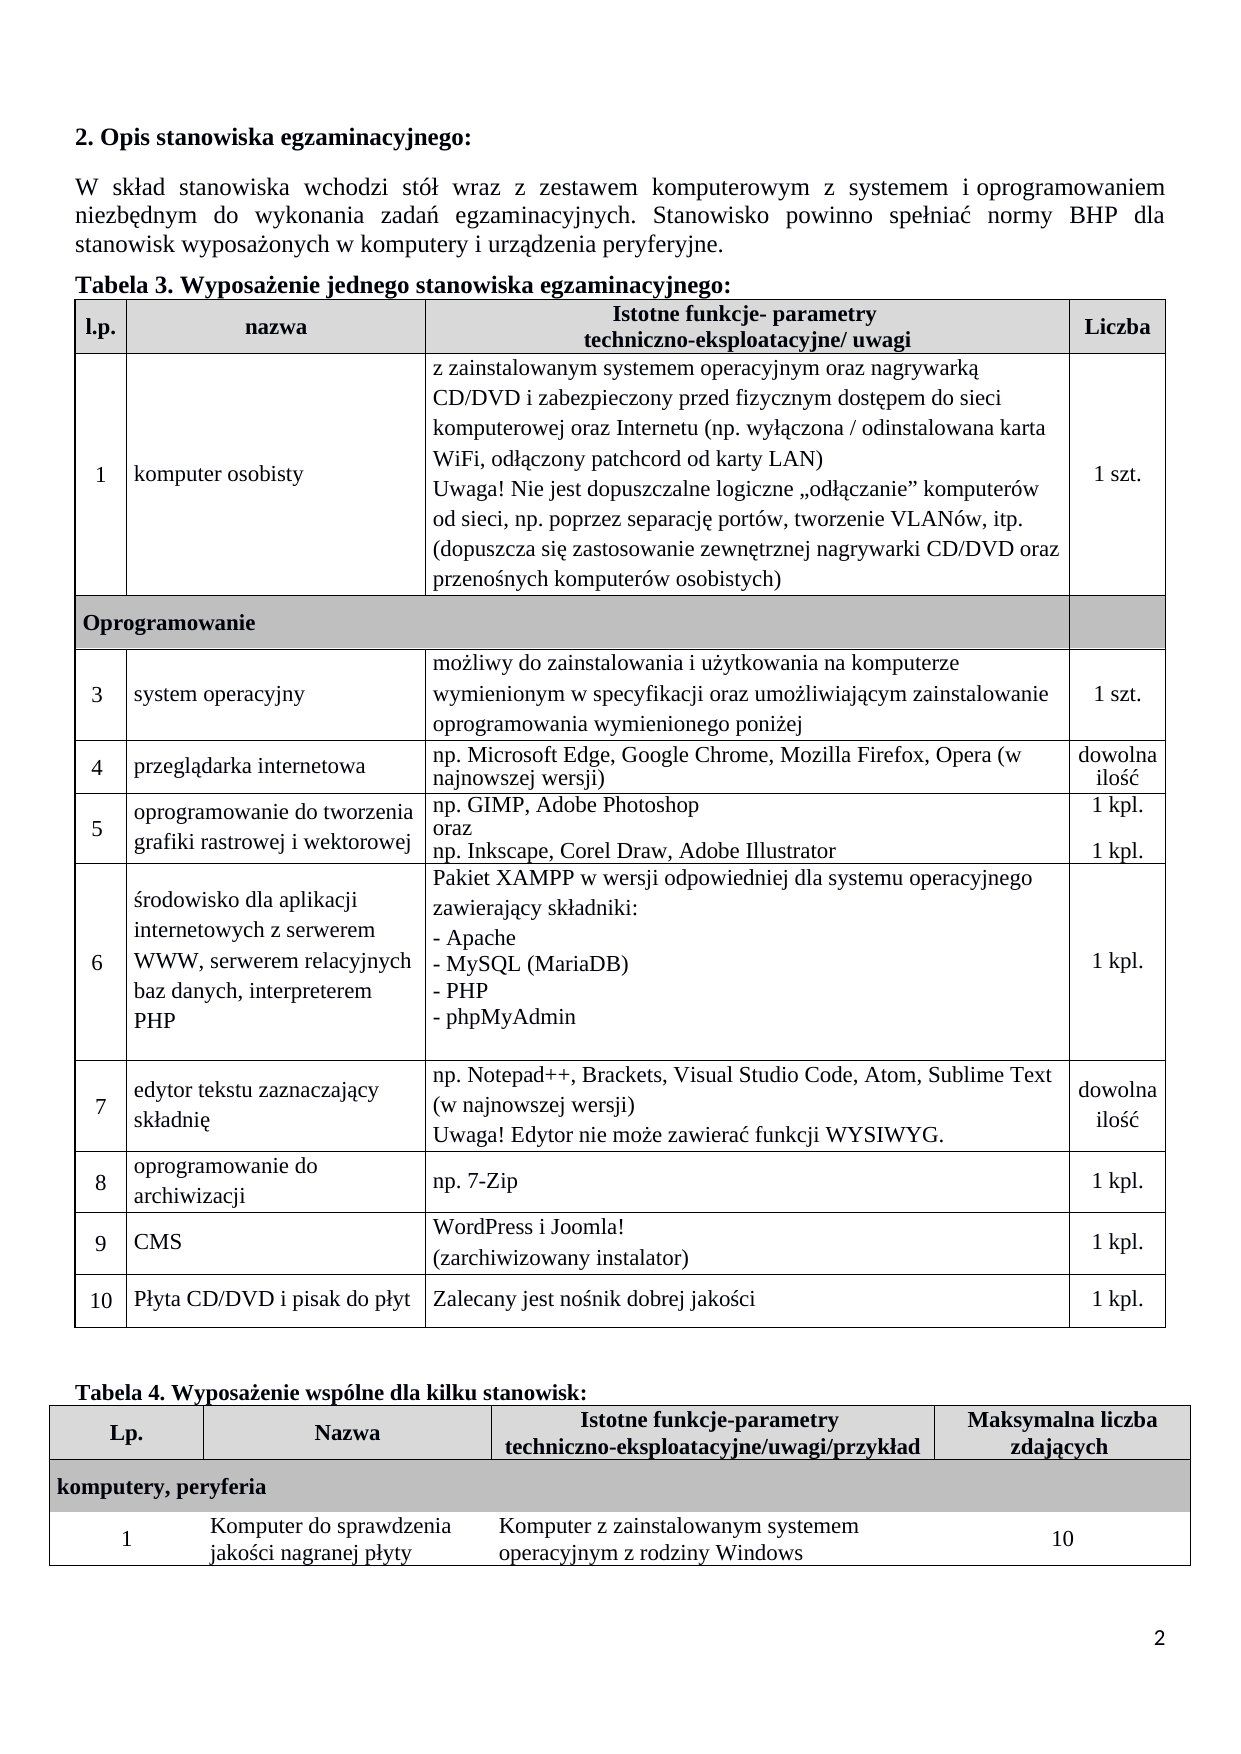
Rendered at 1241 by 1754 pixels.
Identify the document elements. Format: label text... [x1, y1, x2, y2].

table_header Maksymalna liczba zdających [935, 1406, 1190, 1459]
table_header Nazwa [204, 1406, 491, 1459]
text Tabela 4. Wyposażenie wspólne dla kilku stanowisk: [75, 1379, 1165, 1405]
table_cell środowisko dla aplikacji internetowych z serwerem WWW, serwerem relacyjnych baz danych, interpreterem PHP [127, 864, 425, 1060]
table_cell 3 [76, 650, 126, 740]
table_cell możliwy do zainstalowania i użytkowania na komputerze wymienionym w specyfikacji oraz umożliwiającym zainstalowanie oprogramowania wymienionego poniżej [426, 650, 1069, 740]
table_cell 1 kpl. [1070, 1275, 1165, 1327]
table_header nazwa [127, 300, 425, 353]
table_cell 9 [76, 1213, 126, 1273]
table_cell Zalecany jest nośnik dobrej jakości [426, 1275, 1069, 1327]
table_cell 1 [50, 1512, 203, 1565]
table_cell np. GIMP, Adobe Photoshop oraz np. Inkscape, Corel Draw, Adobe Illustrator [426, 794, 1069, 863]
table_cell 8 [76, 1152, 126, 1212]
table_cell 6 [76, 864, 126, 1060]
table_header Istotne funkcje- parametry techniczno-eksploatacyjne/ uwagi [426, 300, 1069, 353]
table_cell przeglądarka internetowa [127, 741, 425, 793]
table_cell CMS [127, 1213, 425, 1273]
table_header Istotne funkcje-parametry techniczno-eksploatacyjne/uwagi/przykład [492, 1406, 934, 1459]
table_cell 1 kpl. [1070, 1152, 1165, 1212]
table_cell 1 kpl. [1070, 864, 1165, 1060]
table_cell Płyta CD/DVD i pisak do płyt [127, 1275, 425, 1327]
table_cell 1 szt. [1070, 354, 1165, 595]
table_header Lp. [50, 1406, 203, 1459]
table_cell komputery, peryferia [50, 1460, 1190, 1512]
table_cell 4 [76, 741, 126, 793]
table_cell Komputer do sprawdzenia jakości nagranej płyty [204, 1512, 491, 1565]
table_cell z zainstalowanym systemem operacyjnym oraz nagrywarką CD/DVD i zabezpieczony przed fizycznym dostępem do sieci komputerowej oraz Internetu (np. wyłączona / odinstalowana karta WiFi, odłączony patchcord od karty LAN) Uwaga! Nie jest dopuszczalne logiczne „odłączanie” komputerów od sieci, np. poprzez separację portów, tworzenie VLANów, itp. (dopuszcza się zastosowanie zewnętrznej nagrywarki CD/DVD oraz przenośnych komputerów osobistych) [426, 354, 1069, 595]
table_cell 10 [76, 1275, 126, 1327]
text 2. Opis stanowiska egzaminacyjnego: [75, 122, 1165, 151]
table_cell 1 [76, 354, 126, 595]
table_cell oprogramowanie do tworzenia grafiki rastrowej i wektorowej [127, 794, 425, 863]
table_cell Oprogramowanie [76, 596, 1069, 648]
table_cell 1 kpl. [1070, 1213, 1165, 1273]
table_cell dowolna ilość [1070, 1061, 1165, 1151]
text Tabela 3. Wyposażenie jednego stanowiska egzaminacyjnego: [75, 270, 1165, 299]
table_cell 1 szt. [1070, 650, 1165, 740]
table_header l.p. [76, 300, 126, 353]
table_cell Pakiet XAMPP w wersji odpowiedniej dla systemu operacyjnego zawierający składniki: - Apache - MySQL (MariaDB) - PHP - phpMyAdmin [426, 864, 1069, 1060]
table_cell Komputer z zainstalowanym systemem operacyjnym z rodziny Windows [491, 1512, 934, 1565]
table_cell WordPress i Joomla! (zarchiwizowany instalator) [426, 1213, 1069, 1273]
table_cell komputer osobisty [127, 354, 425, 595]
table_cell oprogramowanie do archiwizacji [127, 1152, 425, 1212]
table_cell np. 7-Zip [426, 1152, 1069, 1212]
table_cell 5 [76, 794, 126, 863]
table_header Liczba [1070, 300, 1165, 353]
table_cell dowolna ilość [1070, 741, 1165, 793]
table_cell 10 [934, 1512, 1190, 1565]
text W skład stanowiska wchodzi stół wraz z zestawem komputerowym z systemem i oprogramowaniem niezbędnym do wykonania zadań egzaminacyjnych. Stanowisko powinno spełniać normy BHP dla stanowisk wyposażonych w komputery i urządzenia peryferyjne. [75, 172, 1165, 258]
table_cell [1070, 596, 1165, 648]
table_cell system operacyjny [127, 650, 425, 740]
table_cell edytor tekstu zaznaczający składnię [127, 1061, 425, 1151]
table_cell 7 [76, 1061, 126, 1151]
table_cell np. Microsoft Edge, Google Chrome, Mozilla Firefox, Opera (w najnowszej wersji) [426, 741, 1069, 793]
table_cell 1 kpl. 1 kpl. [1070, 794, 1165, 863]
table_cell np. Notepad++, Brackets, Visual Studio Code, Atom, Sublime Text (w najnowszej wersji) Uwaga! Edytor nie może zawierać funkcji WYSIWYG. [426, 1061, 1069, 1151]
